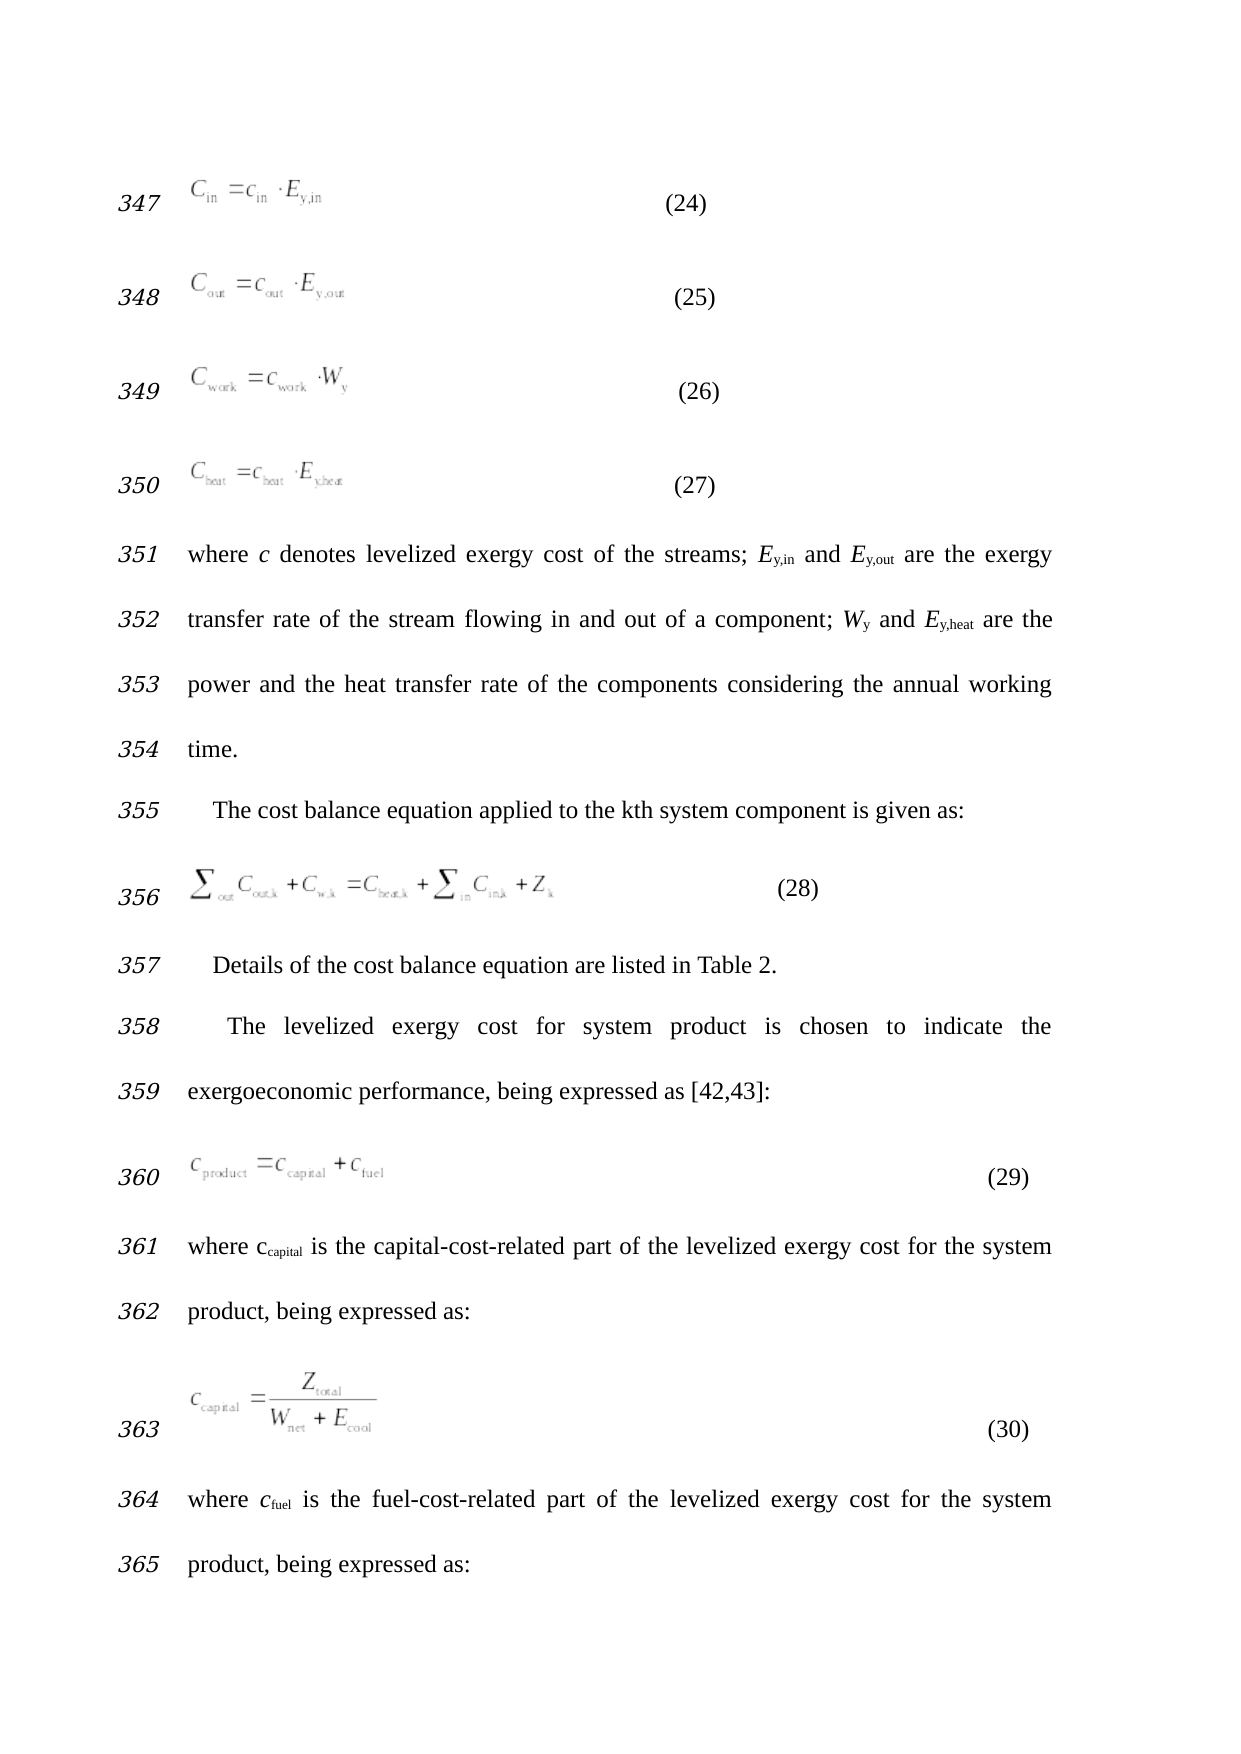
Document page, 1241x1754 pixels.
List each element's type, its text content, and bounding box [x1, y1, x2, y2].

text (24) [187, 162, 1053, 227]
text (27) [187, 443, 1053, 508]
text (25) [187, 256, 1053, 321]
text (26) [187, 349, 1053, 414]
text The levelized exergy cost for system product is chosen to indicate the exergoeconomic performance, being expressed as [42,43]: [187, 1009, 1053, 1107]
text (30) [187, 1356, 1053, 1453]
text Details of the cost balance equation are listed in Table 2. [187, 948, 1053, 981]
text (28) [187, 854, 1053, 919]
text where ccapital is the capital-cost-related part of the levelized exergy cost for the system product, being expressed as: [187, 1229, 1053, 1327]
text where c denotes levelized exergy cost of the streams; Ey,in and Ey,out are the exergy transfer rate of the stream flowing in and out of a component; Wy and Ey,heat are the power and the heat transfer rate of the components considering the annual working time. [187, 537, 1053, 764]
text where cfuel is the fuel-cost-related part of the levelized exergy cost for the system product, being expressed as: [187, 1482, 1053, 1579]
text The cost balance equation applied to the kth system component is given as: [187, 793, 1053, 826]
text (29) [187, 1136, 1053, 1201]
